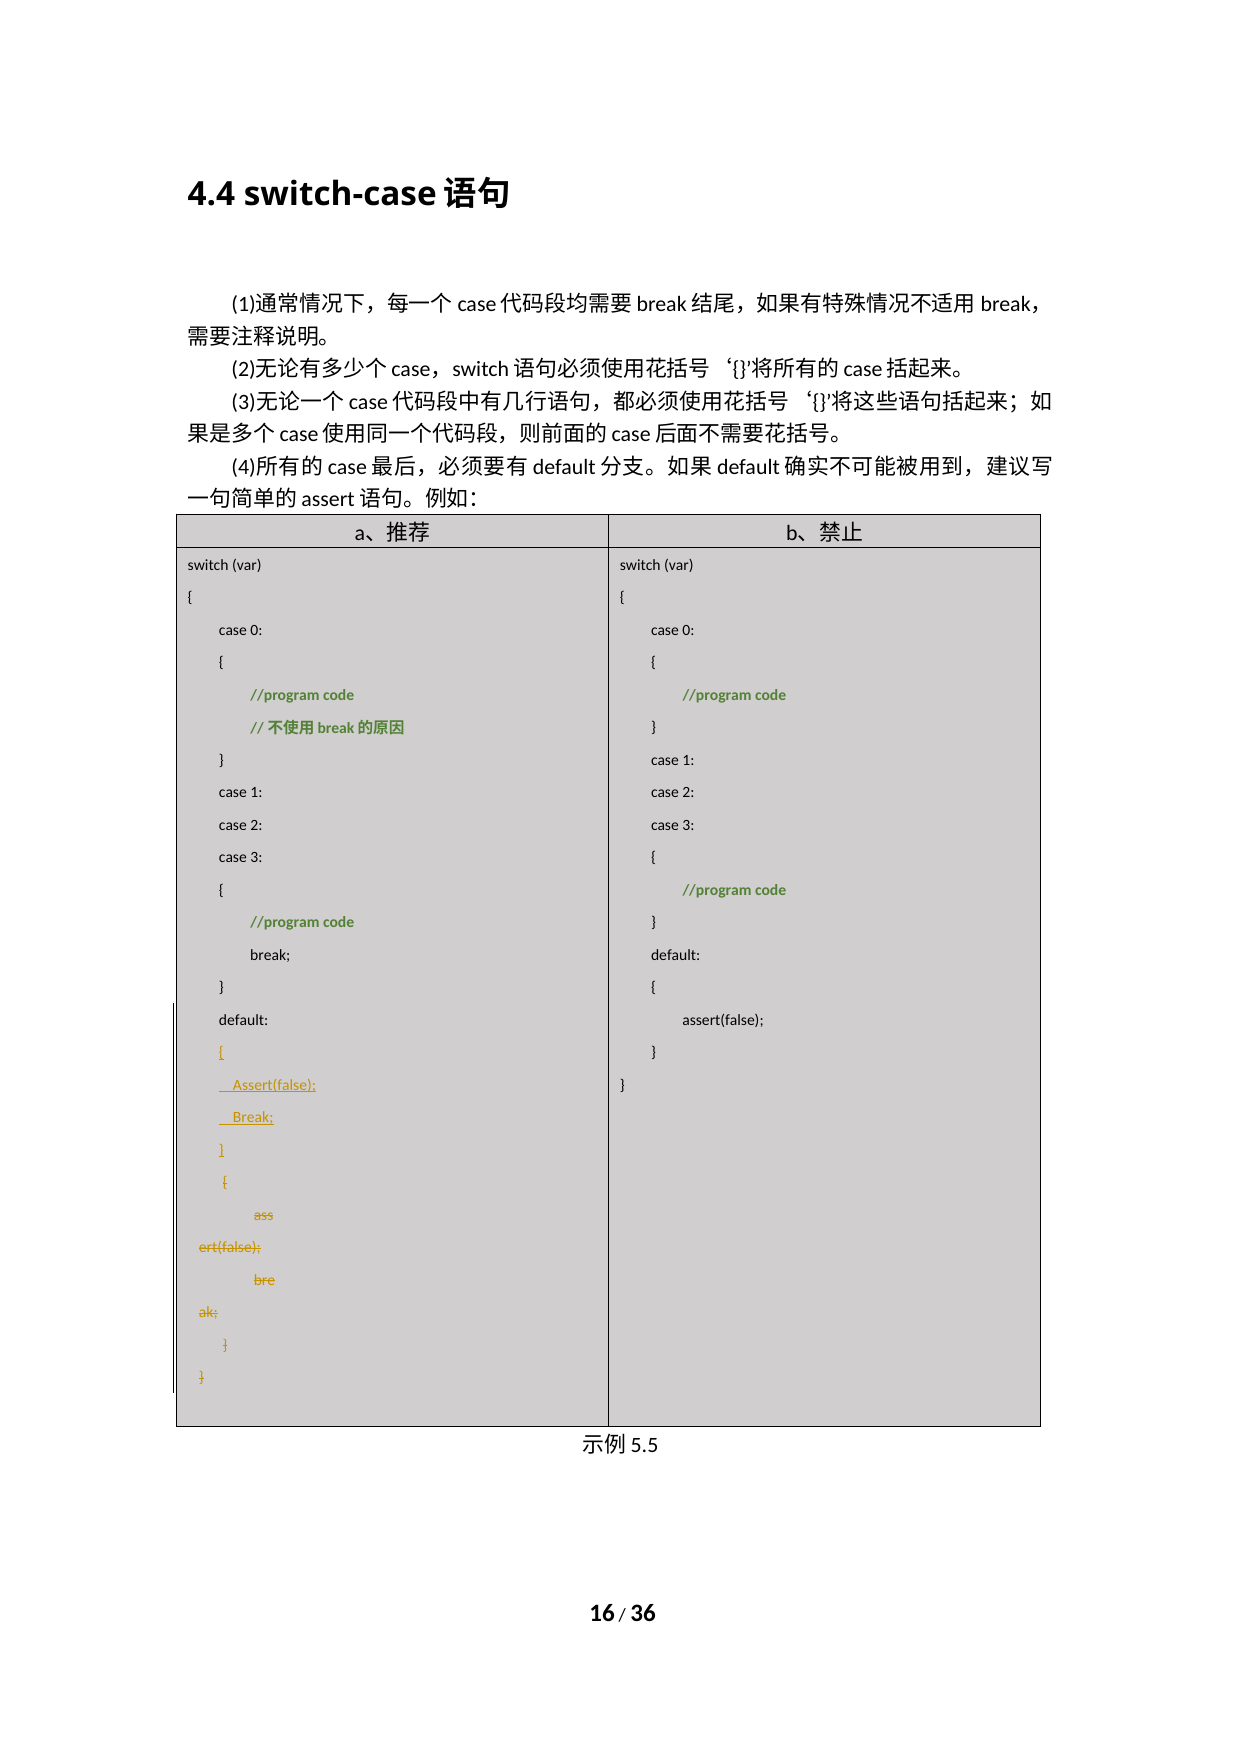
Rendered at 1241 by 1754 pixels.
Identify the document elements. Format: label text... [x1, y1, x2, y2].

table_header b、禁止 [609, 515, 1040, 547]
text (3)无论一个case代码段中有几行语句，都必须使用花括号‘{}’将这些语句括起来；如果是多个case使用同一个代码段，则前面的case后面不需要花括号。 [187, 383, 1053, 448]
subtitle 4.4 switch-case语句 [187, 158, 1053, 223]
text (2)无论有多少个case，switch语句必须使用花括号‘{}’将所有的case括起来。 [187, 351, 1053, 383]
text 示例5.5 [187, 1427, 1053, 1459]
table_cell switch (var) { case 0: { //program code // 不使用break的原因 } case 1: case 2: case 3: { //program code break; } default: [177, 548, 608, 1426]
table_header a、推荐 [177, 515, 608, 547]
table_cell switch (var) { case 0: { //program code } case 1: case 2: case 3: { //program code } default: { assert(false); } } [609, 548, 1040, 1426]
text (4)所有的case最后，必须要有default分支。如果default确实不可能被用到，建议写一句简单的assert语句。例如： [187, 448, 1053, 513]
text (1)通常情况下，每一个case代码段均需要break结尾，如果有特殊情况不适用break，需要注释说明。 [187, 286, 1053, 351]
